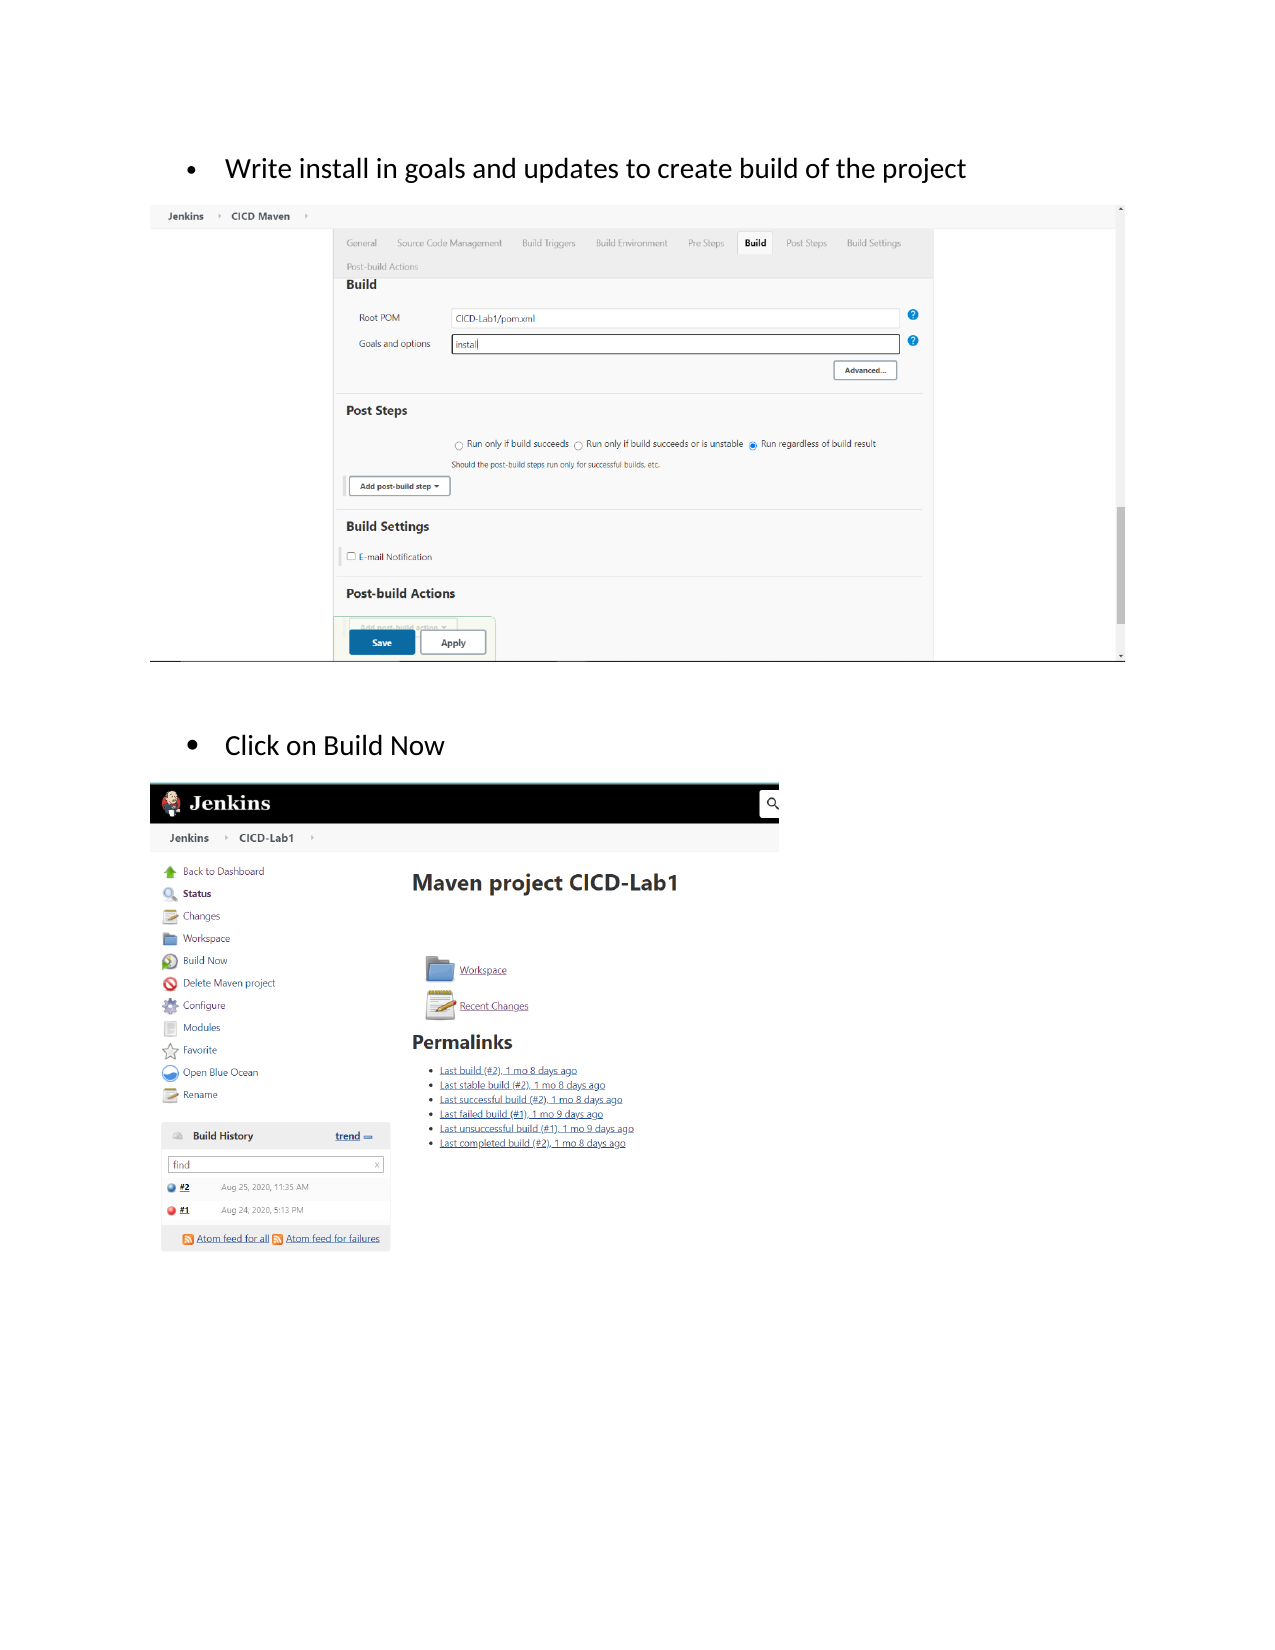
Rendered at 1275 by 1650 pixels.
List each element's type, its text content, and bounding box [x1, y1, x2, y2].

list Write install in goals and updates to create build of the project [187, 150, 1125, 186]
list Click on Build Now [187, 727, 1125, 763]
picture [150, 205, 1125, 662]
picture [150, 782, 779, 1263]
